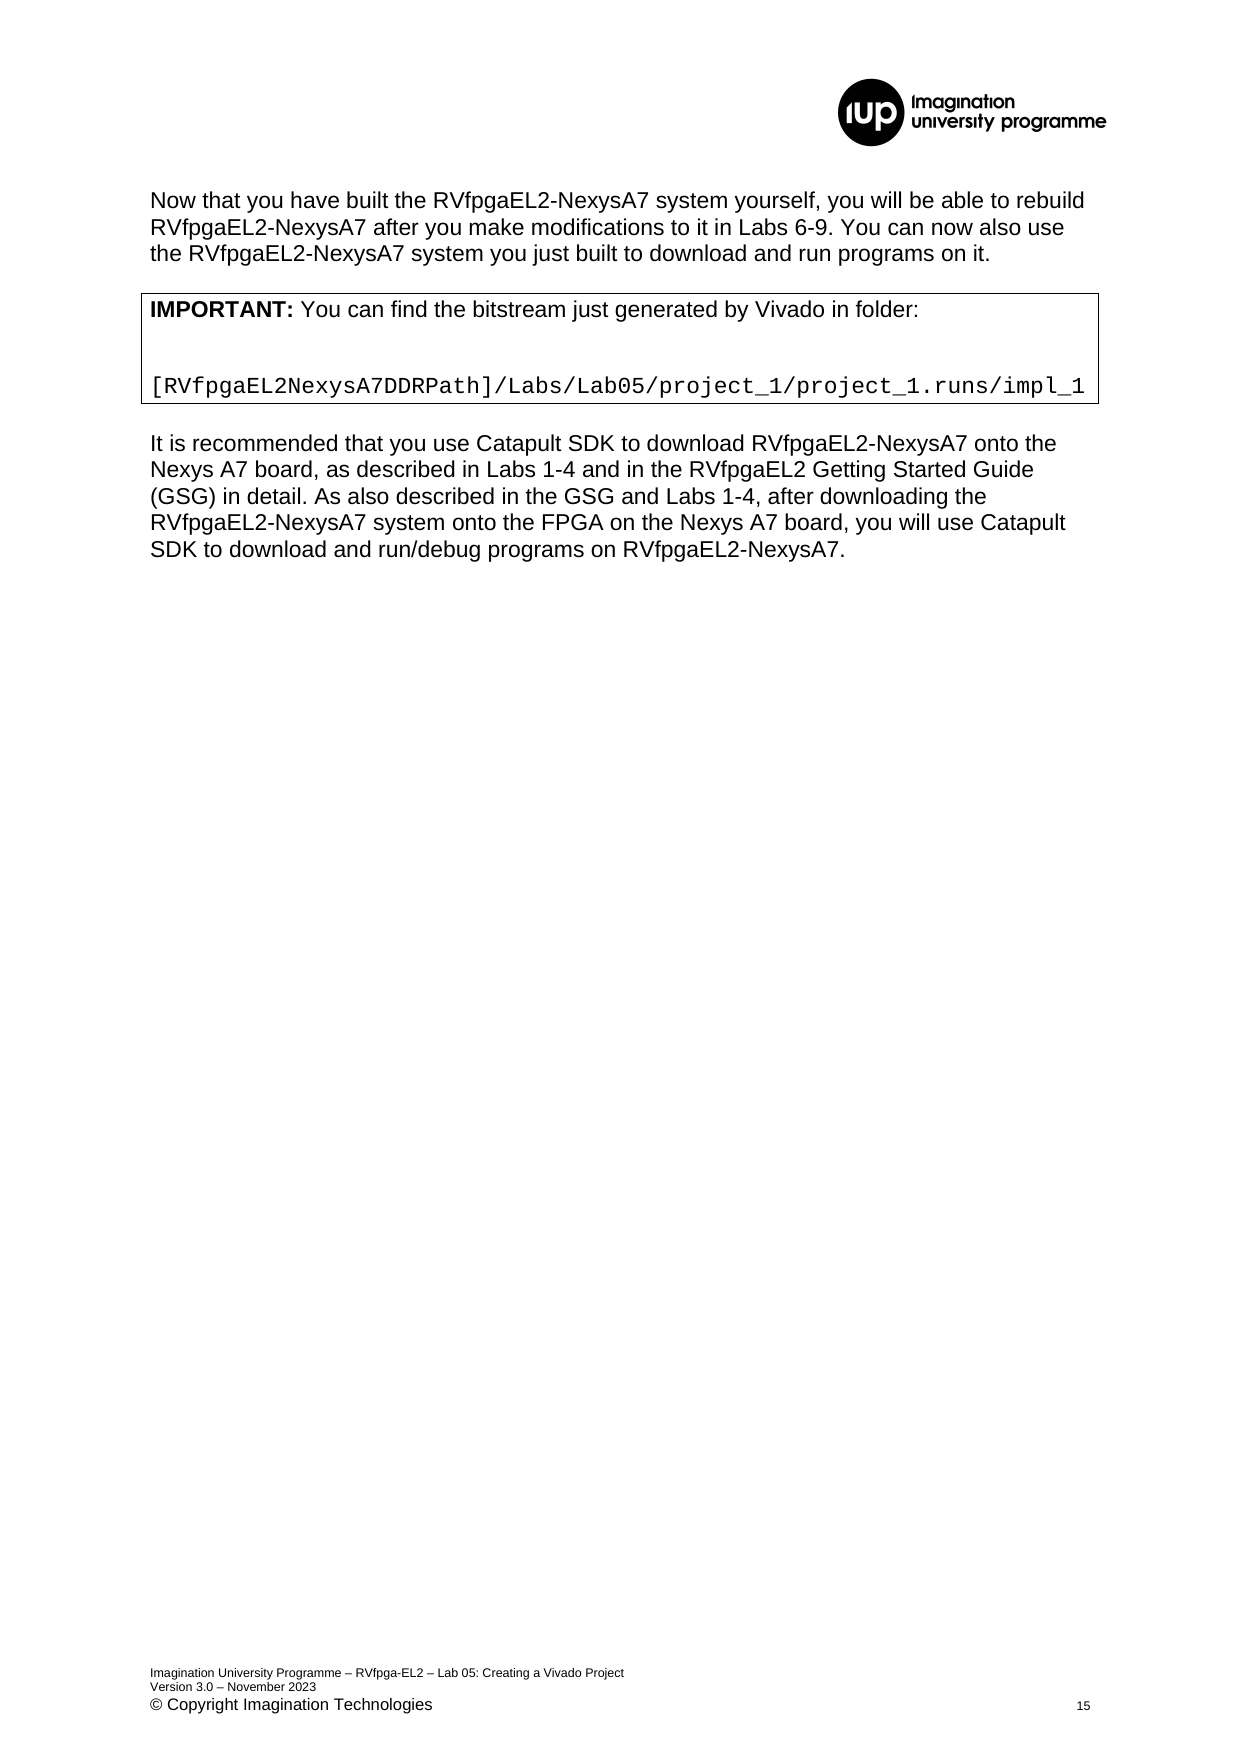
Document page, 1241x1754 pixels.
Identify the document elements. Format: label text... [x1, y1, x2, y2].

text [RVfpgaEL2NexysA7DDRPath]/Labs/Lab05/project_1/project_1.runs/impl_1 [142, 345, 1098, 403]
text It is recommended that you use Catapult SDK to download RVfpgaEL2-NexysA7 onto the Nexys A7 board, as described in Labs 1-4 and in the RVfpgaEL2 Getting Started Guide (GSG) in detail. As also described in the GSG and Labs 1-4, after downloading the RVfpgaEL2-NexysA7 system onto the FPGA on the Nexys A7 board, you will use Catapult SDK to download and run/debug programs on RVfpgaEL2-NexysA7. [150, 430, 1090, 562]
text IMPORTANT: You can find the bitstream just generated by Vivado in folder: [142, 294, 1098, 322]
text Now that you have built the RVfpgaEL2-NexysA7 system yourself, you will be able to rebuild RVfpgaEL2-NexysA7 after you make modifications to it in Labs 6-9. You can now also use the RVfpgaEL2-NexysA7 system you just built to download and run programs on it. [150, 187, 1090, 267]
picture [837, 77, 1108, 148]
